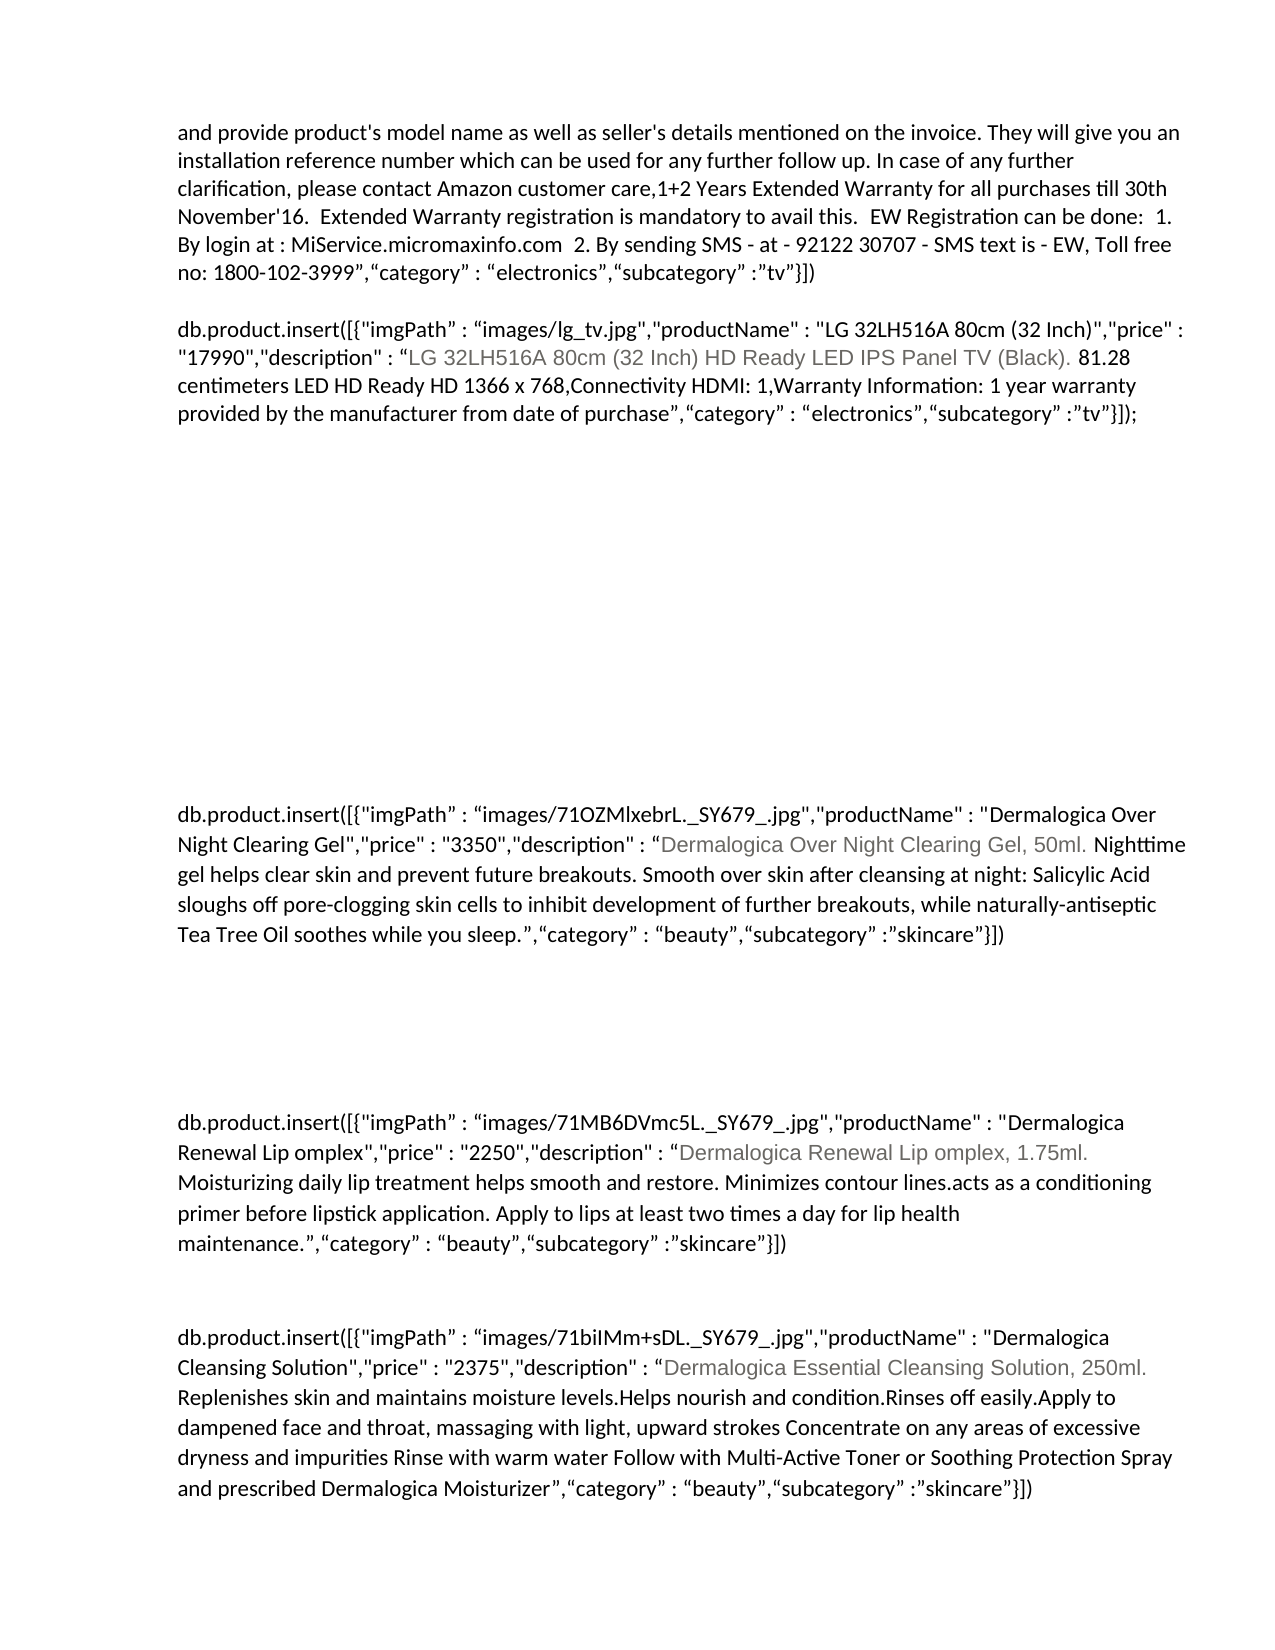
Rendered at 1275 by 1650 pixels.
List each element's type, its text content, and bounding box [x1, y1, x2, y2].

text db.product.insert([{"imgPath” : “images/71OZMlxebrL._SY679_.jpg","productName" : "Dermalogica Over Night Clearing Gel","price" : "3350","description" : “Dermalogica Over Night Clearing Gel, 50ml. Nighttime gel helps clear skin and prevent future breakouts. Smooth over skin after cleansing at night: Salicylic Acid sloughs off pore-clogging skin cells to inhibit development of further breakouts, while naturally-antiseptic Tea Tree Oil soothes while you sleep.”,“category” : “beauty”,“subcategory” :”skincare”}]) [177, 800, 1186, 949]
text db.product.insert([{"imgPath” : “images/71MB6DVmc5L._SY679_.jpg","productName" : "Dermalogica Renewal Lip omplex","price" : "2250","description" : “Dermalogica Renewal Lip omplex, 1.75ml. Moisturizing daily lip treatment helps smooth and restore. Minimizes contour lines.acts as a conditioning primer before lipstick application. Apply to lips at least two times a day for lip health maintenance.”,“category” : “beauty”,“subcategory” :”skincare”}])‬ [177, 1108, 1186, 1257]
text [177, 118, 1186, 286]
text db.product.insert([{"imgPath” : “images/lg_tv.jpg","productName" : "LG 32LH516A 80cm (32 Inch)","price" : "17990","description" : “LG 32LH516A 80cm (32 Inch) HD Ready LED IPS Panel TV (Black). 81.28 centimeters LED HD Ready HD 1366 x 768,Connectivity HDMI: 1,Warranty Information: 1 year warranty provided by the manufacturer from date of purchase”,“category” : “electronics”,“subcategory” :”tv”}]); [177, 315, 1186, 427]
text db.product.insert([{"imgPath” : “images/71biIMm+sDL._SY679_.jpg","productName" : "Dermalogica Cleansing Solution","price" : "2375","description" : “Dermalogica Essential Cleansing Solution, 250ml. Replenishes skin and maintains moisture levels.Helps nourish and condition.Rinses off easily.Apply to dampened face and throat, massaging with light, upward strokes Concentrate on any areas of excessive dryness and impurities Rinse with warm water Follow with Multi-Active Toner or Soothing Protection Spray and prescribed Dermalogica Moisturizer”,“category” : “beauty”,“subcategory” :”skincare”}]) [177, 1323, 1186, 1502]
